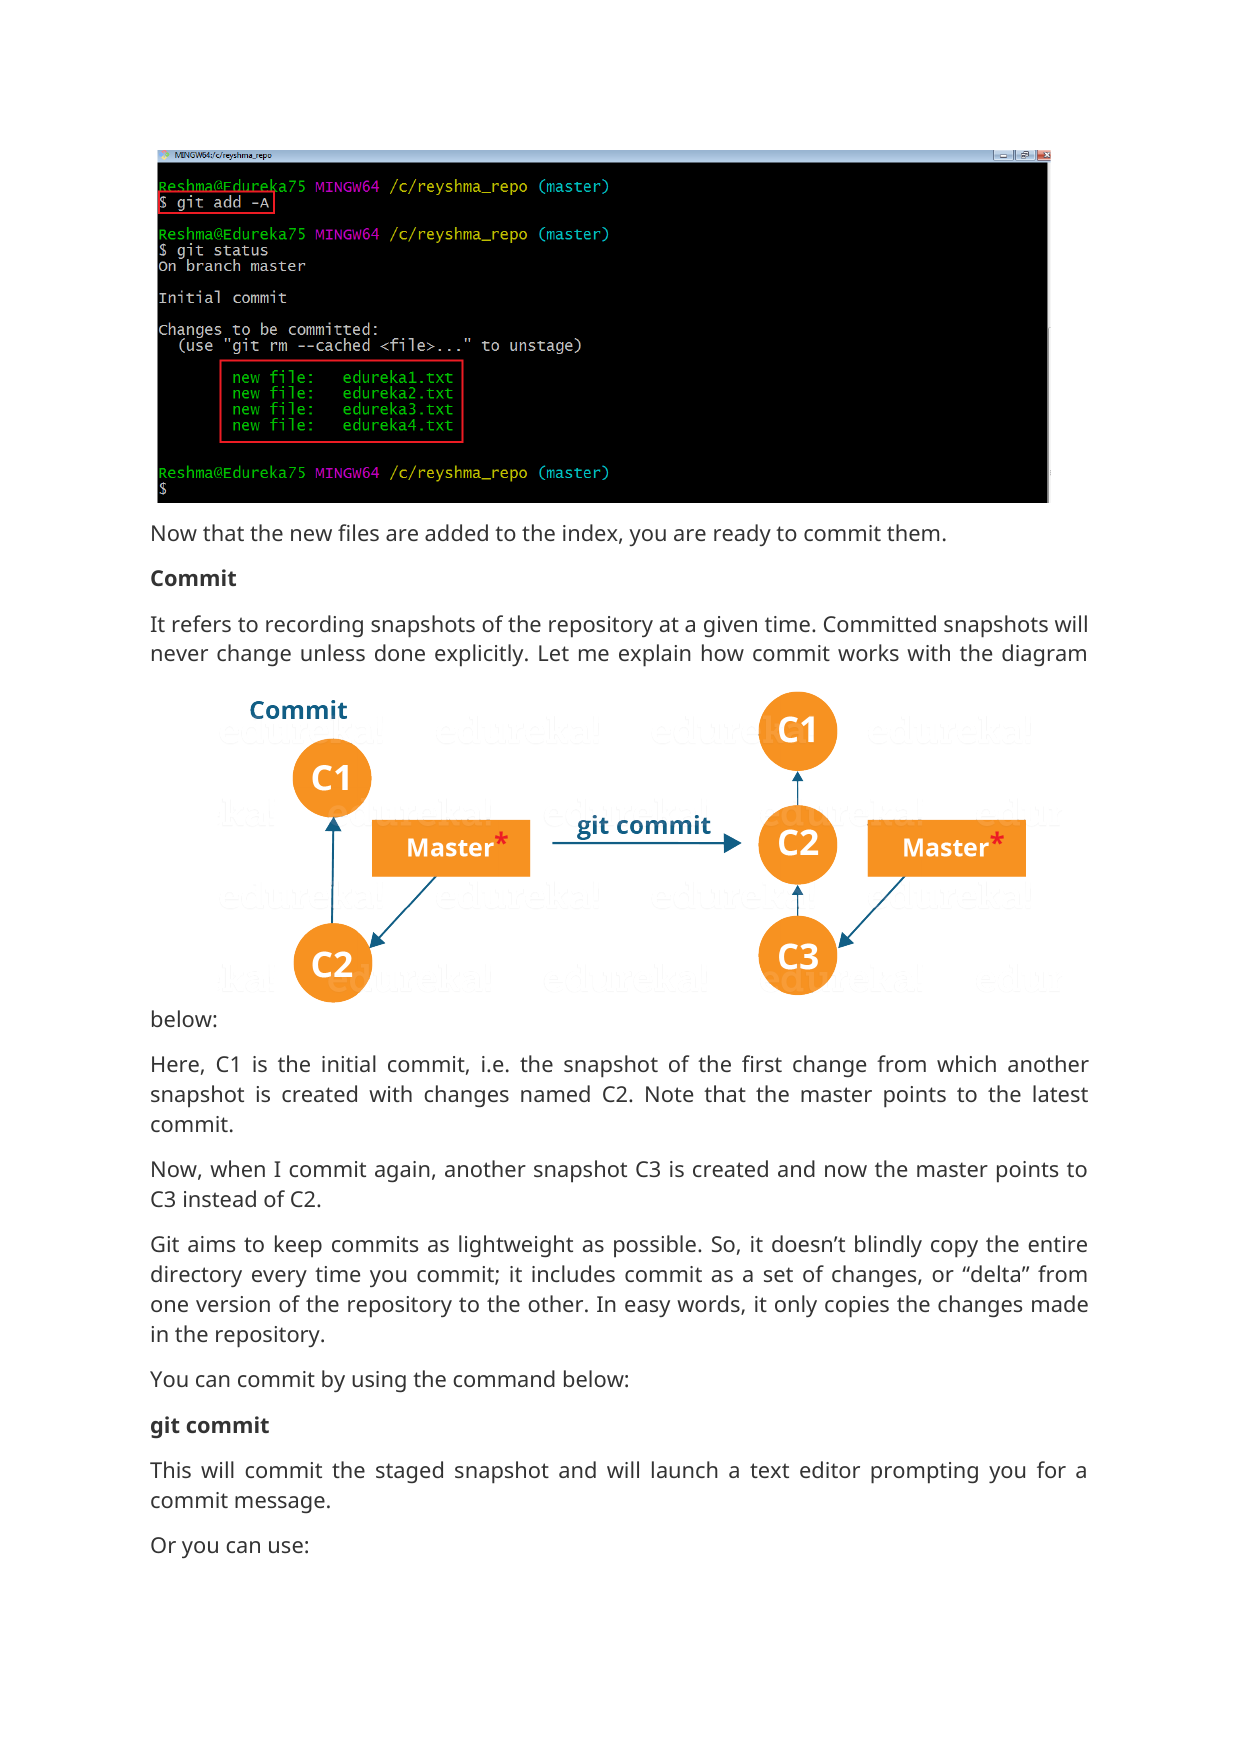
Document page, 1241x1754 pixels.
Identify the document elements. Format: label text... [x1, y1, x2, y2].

text Now that the new files are added to the index, you are ready to commit them. [150, 518, 1090, 548]
text git commit [150, 1409, 1090, 1439]
text You can commit by using the command below: [150, 1364, 1090, 1394]
text Git aims to keep commits as lightweight as possible. So, it doesn’t blindly copy the entire directory every time you commit; it includes commit as a set of changes, or “delta” from one version of the repository to the other. In easy words, it only copies the changes made in the repository. [150, 1229, 1090, 1348]
text Now, when I commit again, another snapshot C3 is created and now the master points to C3 instead of C2. [150, 1154, 1090, 1214]
text Here, C1 is the initial commit, i.e. the snapshot of the first change from which another snapshot is created with changes named C2. Note that the master points to the latest commit. [150, 1049, 1090, 1138]
picture [217, 668, 1063, 1028]
text Commit [150, 563, 1090, 593]
picture [150, 150, 1051, 503]
text This will commit the staged snapshot and will launch a text editor prompting you for a commit message. [150, 1455, 1090, 1514]
text Or you can use: [150, 1530, 1090, 1560]
